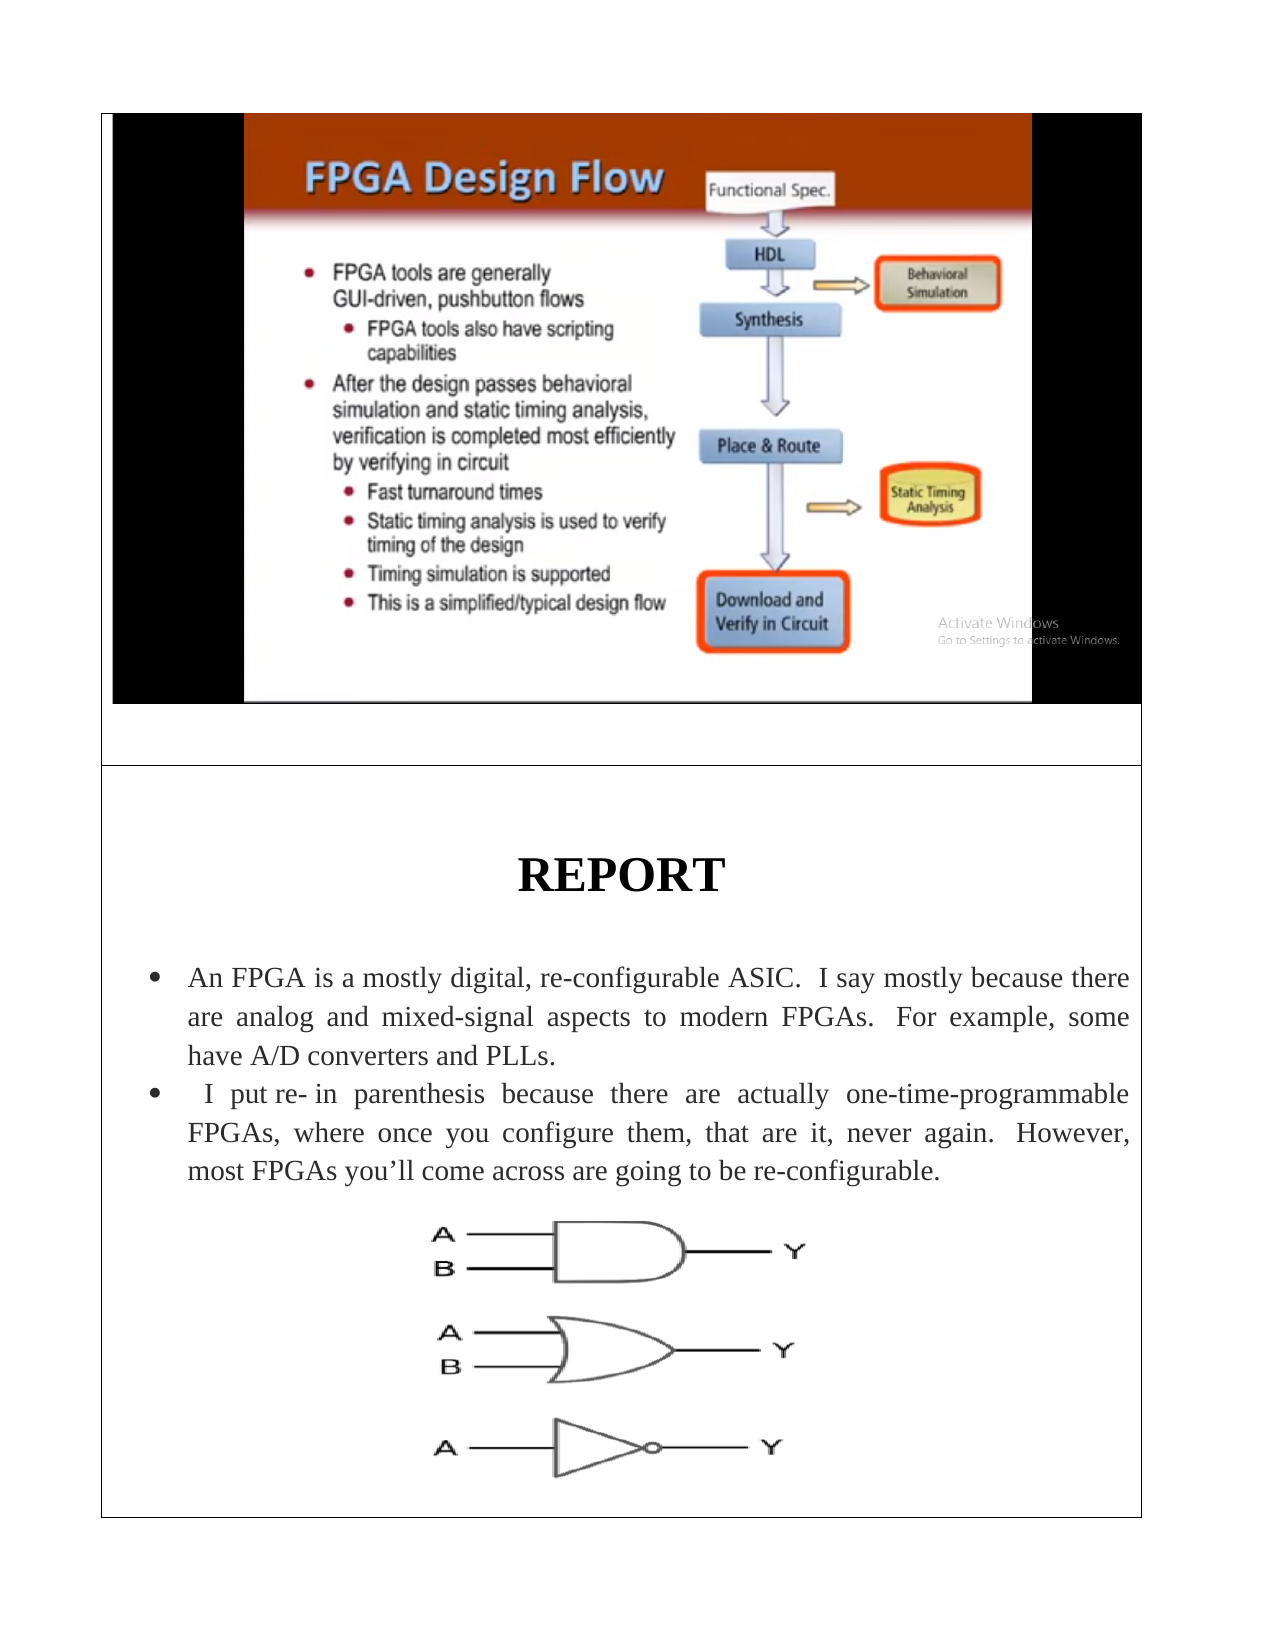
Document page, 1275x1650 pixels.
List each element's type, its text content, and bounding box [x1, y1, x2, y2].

table_cell Image of session [102, 114, 1141, 765]
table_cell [102, 766, 1141, 1517]
picture [112, 113, 1142, 704]
picture [427, 1221, 816, 1484]
